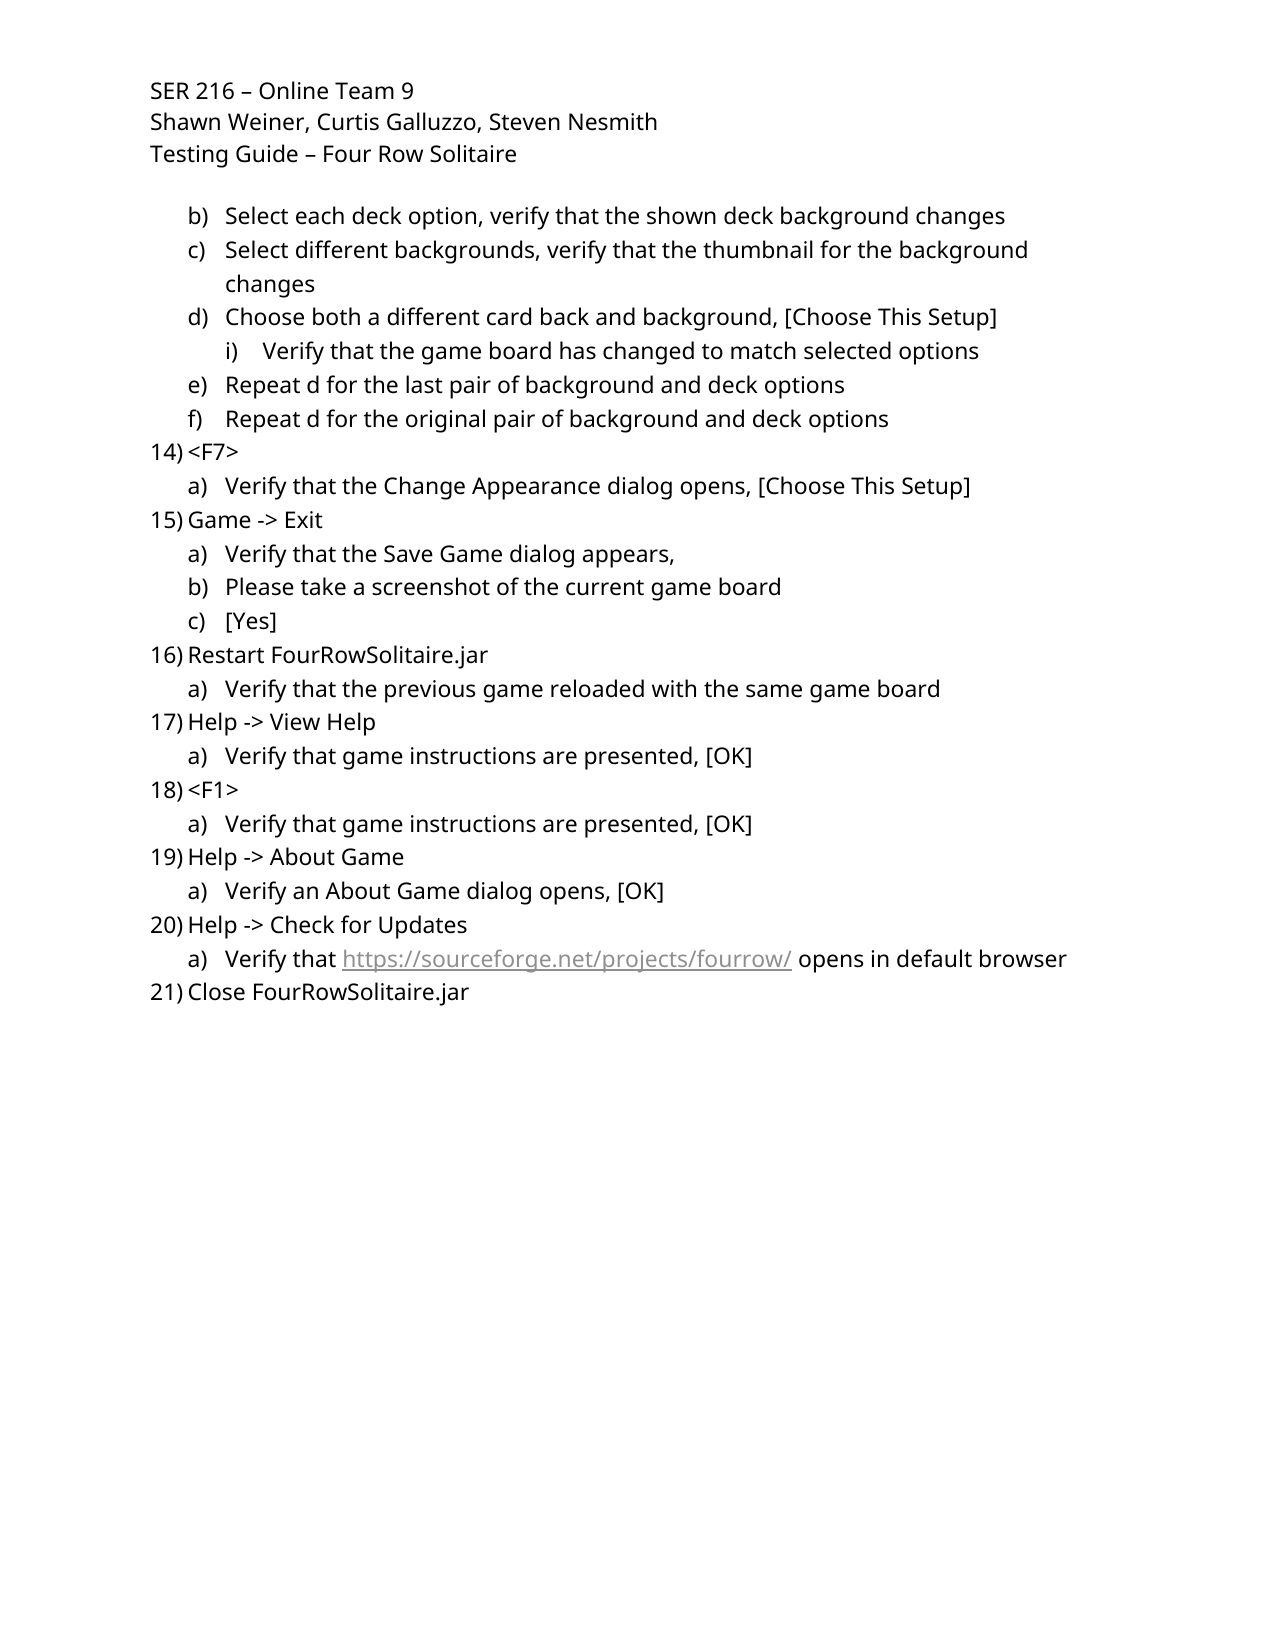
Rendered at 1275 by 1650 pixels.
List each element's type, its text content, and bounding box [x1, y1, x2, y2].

list Restart FourRowSolitaire.jar [150, 639, 1125, 670]
list Verify an About Game dialog opens, [OK] [187, 875, 1125, 906]
list Verify that game instructions are presented, [OK] [187, 740, 1125, 771]
list Verify that game instructions are presented, [OK] [187, 807, 1125, 839]
list Close FourRowSolitaire.jar [150, 976, 1125, 1007]
list Game -> Exit [150, 504, 1125, 535]
list Verify that the previous game reloaded with the same game board [187, 672, 1125, 704]
list Verify that https://sourceforge.net/projects/fourrow/ opens in default browser [187, 942, 1125, 974]
list <F1> [150, 774, 1125, 805]
list Help -> About Game [150, 841, 1125, 872]
list Select each deck option, verify that the shown deck background changes [187, 200, 1125, 231]
list Repeat d for the last pair of background and deck options [187, 369, 1125, 400]
list Select different backgrounds, verify that the thumbnail for the background changes [187, 234, 1125, 299]
list Please take a screenshot of the current game board [187, 571, 1125, 602]
list Verify that the Change Appearance dialog opens, [Choose This Setup] [187, 470, 1125, 501]
list Verify that the Save Game dialog appears, [187, 537, 1125, 569]
list [Yes] [187, 605, 1125, 636]
list <F7> [150, 436, 1125, 467]
list Choose both a different card back and background, [Choose This Setup] [187, 301, 1125, 332]
list Help -> Check for Updates [150, 909, 1125, 940]
list Help -> View Help [150, 706, 1125, 737]
list Verify that the game board has changed to match selected options [225, 335, 1125, 366]
list Repeat d for the original pair of background and deck options [187, 402, 1125, 434]
